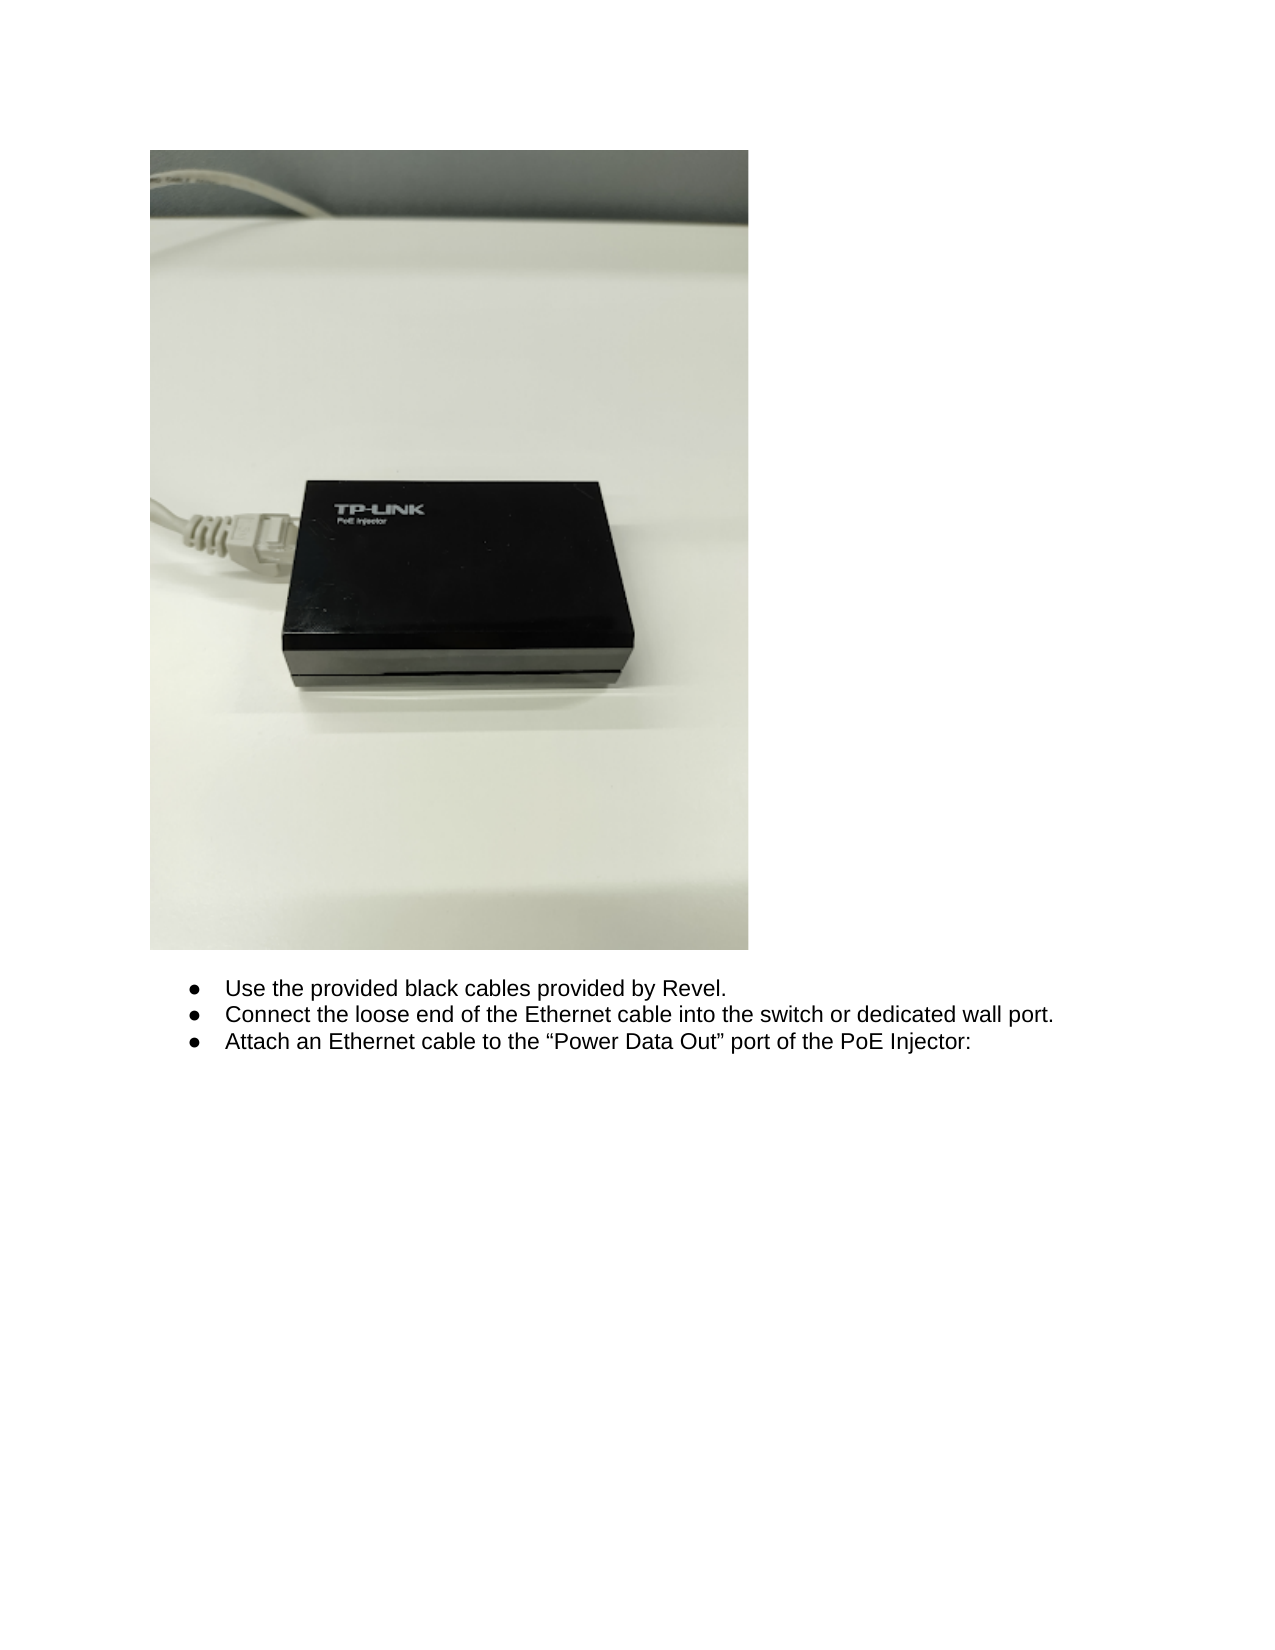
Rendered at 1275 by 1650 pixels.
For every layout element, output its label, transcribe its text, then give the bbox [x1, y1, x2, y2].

list Attach an Ethernet cable to the “Power Data Out” port of the PoE Injector: [187, 1028, 1125, 1054]
list Use the provided black cables provided by Revel. [187, 975, 1125, 1001]
list Connect the loose end of the Ethernet cable into the switch or dedicated wall port. [187, 1001, 1125, 1028]
picture [150, 150, 749, 950]
